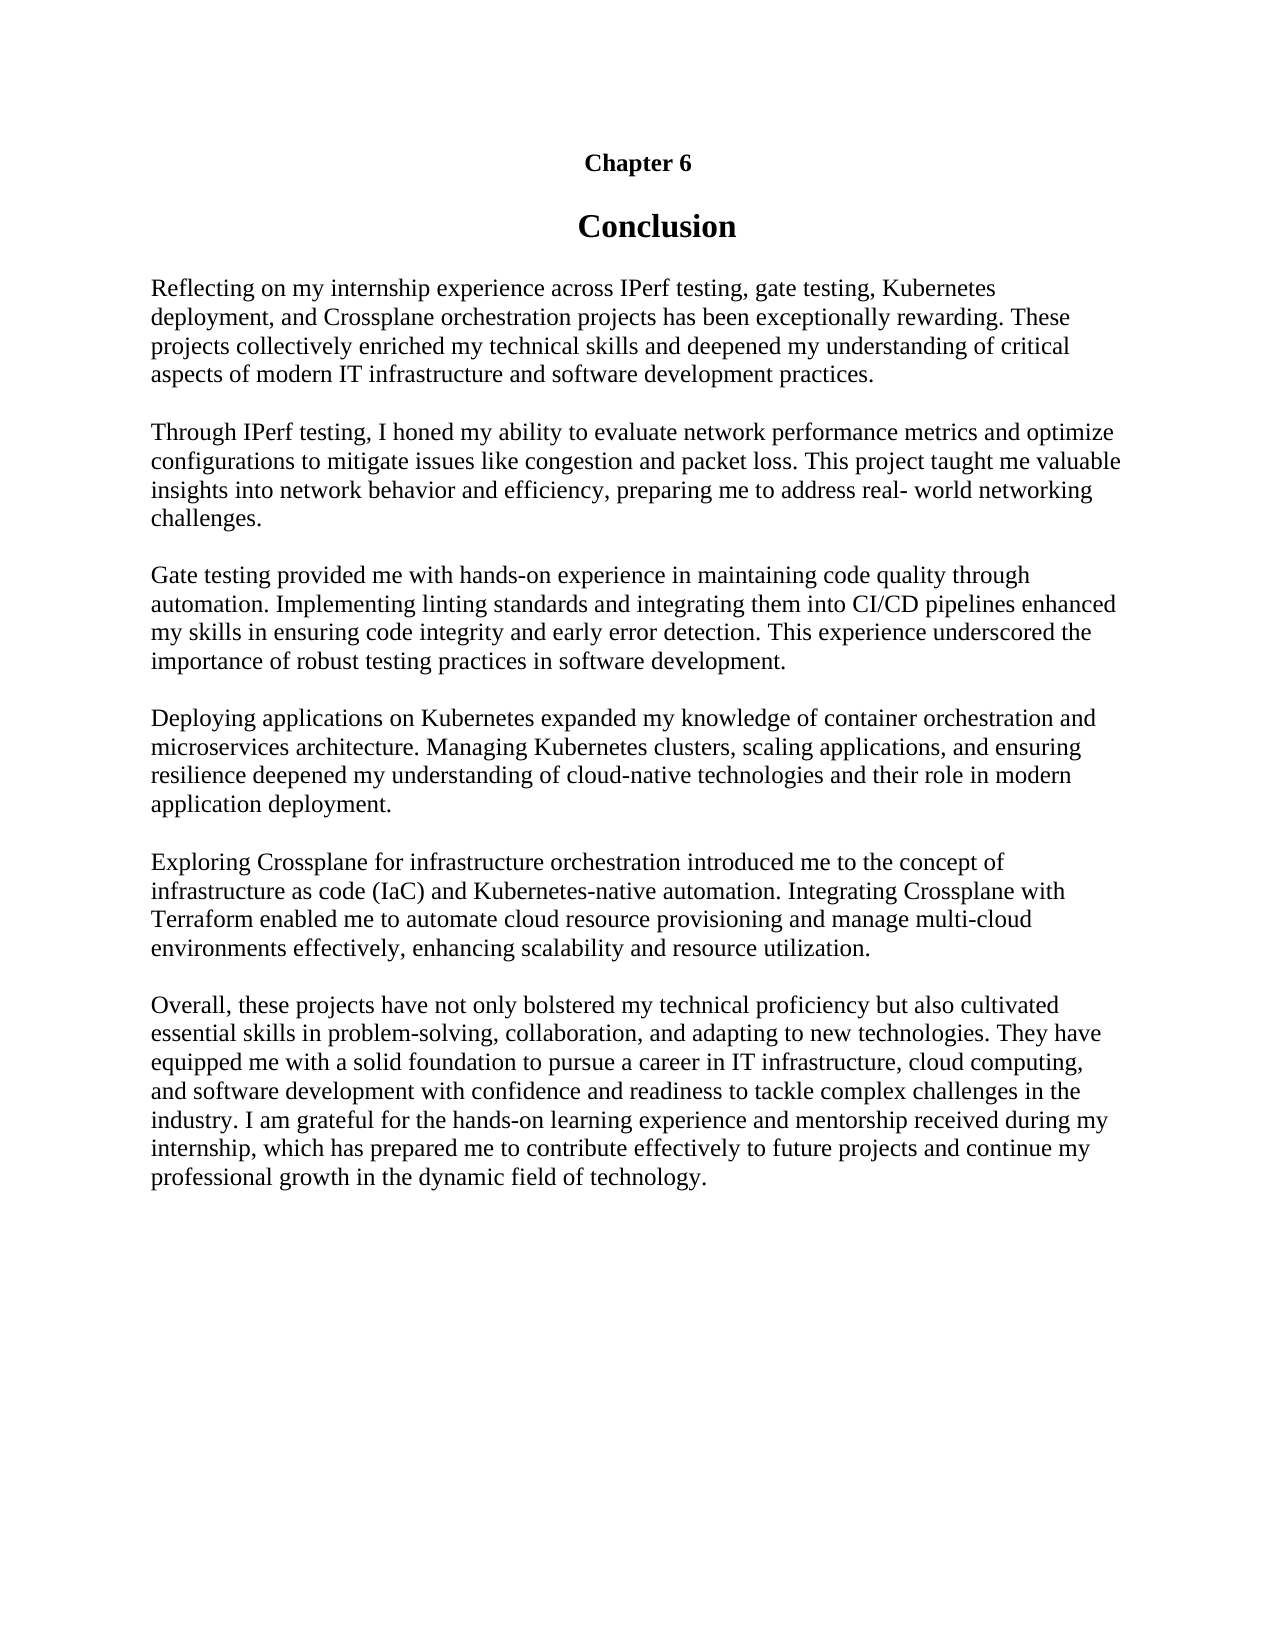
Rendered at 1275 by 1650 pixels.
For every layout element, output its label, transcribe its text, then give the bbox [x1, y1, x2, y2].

text Deploying applications on Kubernetes expanded my knowledge of container orchestration and microservices architecture. Managing Kubernetes clusters, scaling applications, and ensuring resilience deepened my understanding of cloud-native technologies and their role in modern application deployment. [151, 703, 1175, 818]
text Through IPerf testing, I honed my ability to evaluate network performance metrics and optimize configurations to mitigate issues like congestion and packet loss. This project taught me valuable insights into network behavior and efficiency, preparing me to address real- world networking challenges. [151, 417, 1175, 532]
text Reflecting on my internship experience across IPerf testing, gate testing, Kubernetes deployment, and Crossplane orchestration projects has been exceptionally rewarding. These projects collectively enriched my technical skills and deepened my understanding of critical aspects of modern IT infrastructure and software development practices. [151, 273, 1112, 388]
text Gate testing provided me with hands-on experience in maintaining code quality through automation. Implementing linting standards and integrating them into CI/CD pipelines enhanced my skills in ensuring code integrity and early error detection. This experience underscored the importance of robust testing practices in software development. [151, 560, 1122, 675]
text Exploring Crossplane for infrastructure orchestration introduced me to the concept of infrastructure as code (IaC) and Kubernetes-native automation. Integrating Crossplane with Terraform enabled me to automate cloud resource provisioning and manage multi-cloud environments effectively, enhancing scalability and resource utilization. [151, 847, 1112, 962]
text Overall, these projects have not only bolstered my technical proficiency but also cultivated essential skills in problem-solving, collaboration, and adapting to new technologies. They have equipped me with a solid foundation to pursue a career in IT infrastructure, cloud computing, and software development with confidence and readiness to tackle complex challenges in the industry. I am grateful for the hands-on learning experience and mentorship received during my internship, which has prepared me to contribute effectively to future projects and continue my professional growth in the dynamic field of technology. [151, 990, 1112, 1191]
text Chapter 6 [120, 148, 1155, 177]
subtitle Conclusion [157, 206, 1119, 244]
